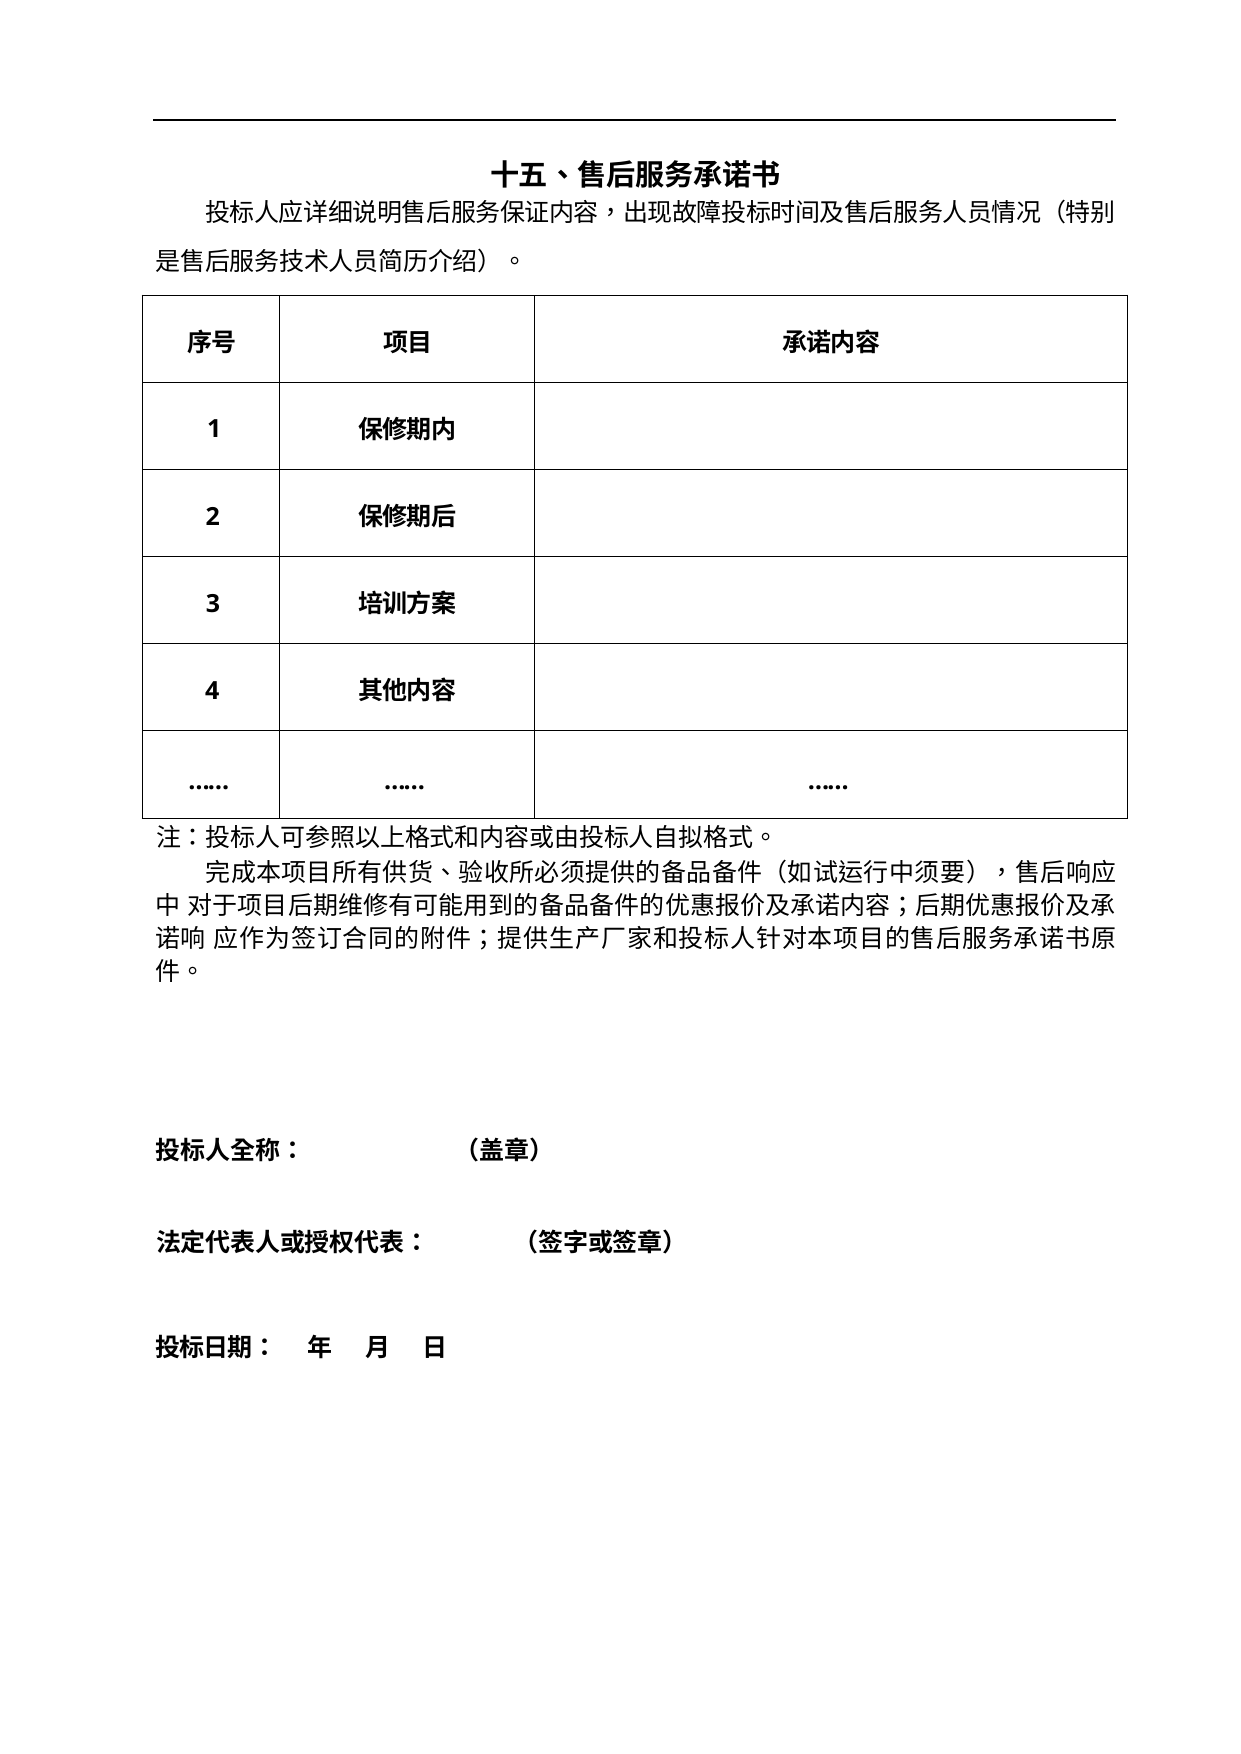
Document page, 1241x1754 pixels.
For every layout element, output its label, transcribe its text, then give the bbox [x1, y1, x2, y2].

table_cell 1 [143, 383, 279, 469]
text 注：投标人可参照以上格式和内容或由投标人自拟格式。 [156, 822, 1128, 853]
table_cell 4 [143, 644, 279, 730]
text 法定代表人或授权代表： （签字或签章） [156, 1226, 1128, 1257]
table_cell …… [143, 731, 279, 818]
text 完成本项目所有供货、验收所必须提供的备品备件（如试运行中须要），售后响应中 对于项目后期维修有可能用到的备品备件的优惠报价及承诺内容；后期优惠报价及承诺响 应作为签订合同的附件；提供生产厂家和投标人针对本项目的售后服务承诺书原件。 [155, 855, 1116, 988]
table_header 序号 [143, 296, 279, 382]
table_cell 3 [143, 557, 279, 643]
table_cell [535, 557, 1127, 643]
table_cell …… [280, 731, 534, 818]
table_cell 2 [143, 470, 279, 556]
table_cell [535, 644, 1127, 730]
table_cell 培训方案 [280, 557, 534, 643]
text 投标人全称： （盖章） [155, 1134, 1128, 1165]
text 投标人应详细说明售后服务保证内容，出现故障投标时间及售后服务人员情况（特别 是售后服务技术人员简历介绍）。 [155, 195, 1116, 277]
table_cell [535, 383, 1127, 469]
table_cell 保修期后 [280, 470, 534, 556]
text 十五、售后服务承诺书 [490, 161, 1128, 191]
table_cell 保修期内 [280, 383, 534, 469]
table_header 承诺内容 [535, 296, 1127, 382]
table_header 项目 [280, 296, 534, 382]
table_cell [535, 470, 1127, 556]
text 投标日期： 年 月 日 [155, 1331, 1128, 1363]
table_cell 其他内容 [280, 644, 534, 730]
table_cell …… [535, 731, 1127, 818]
